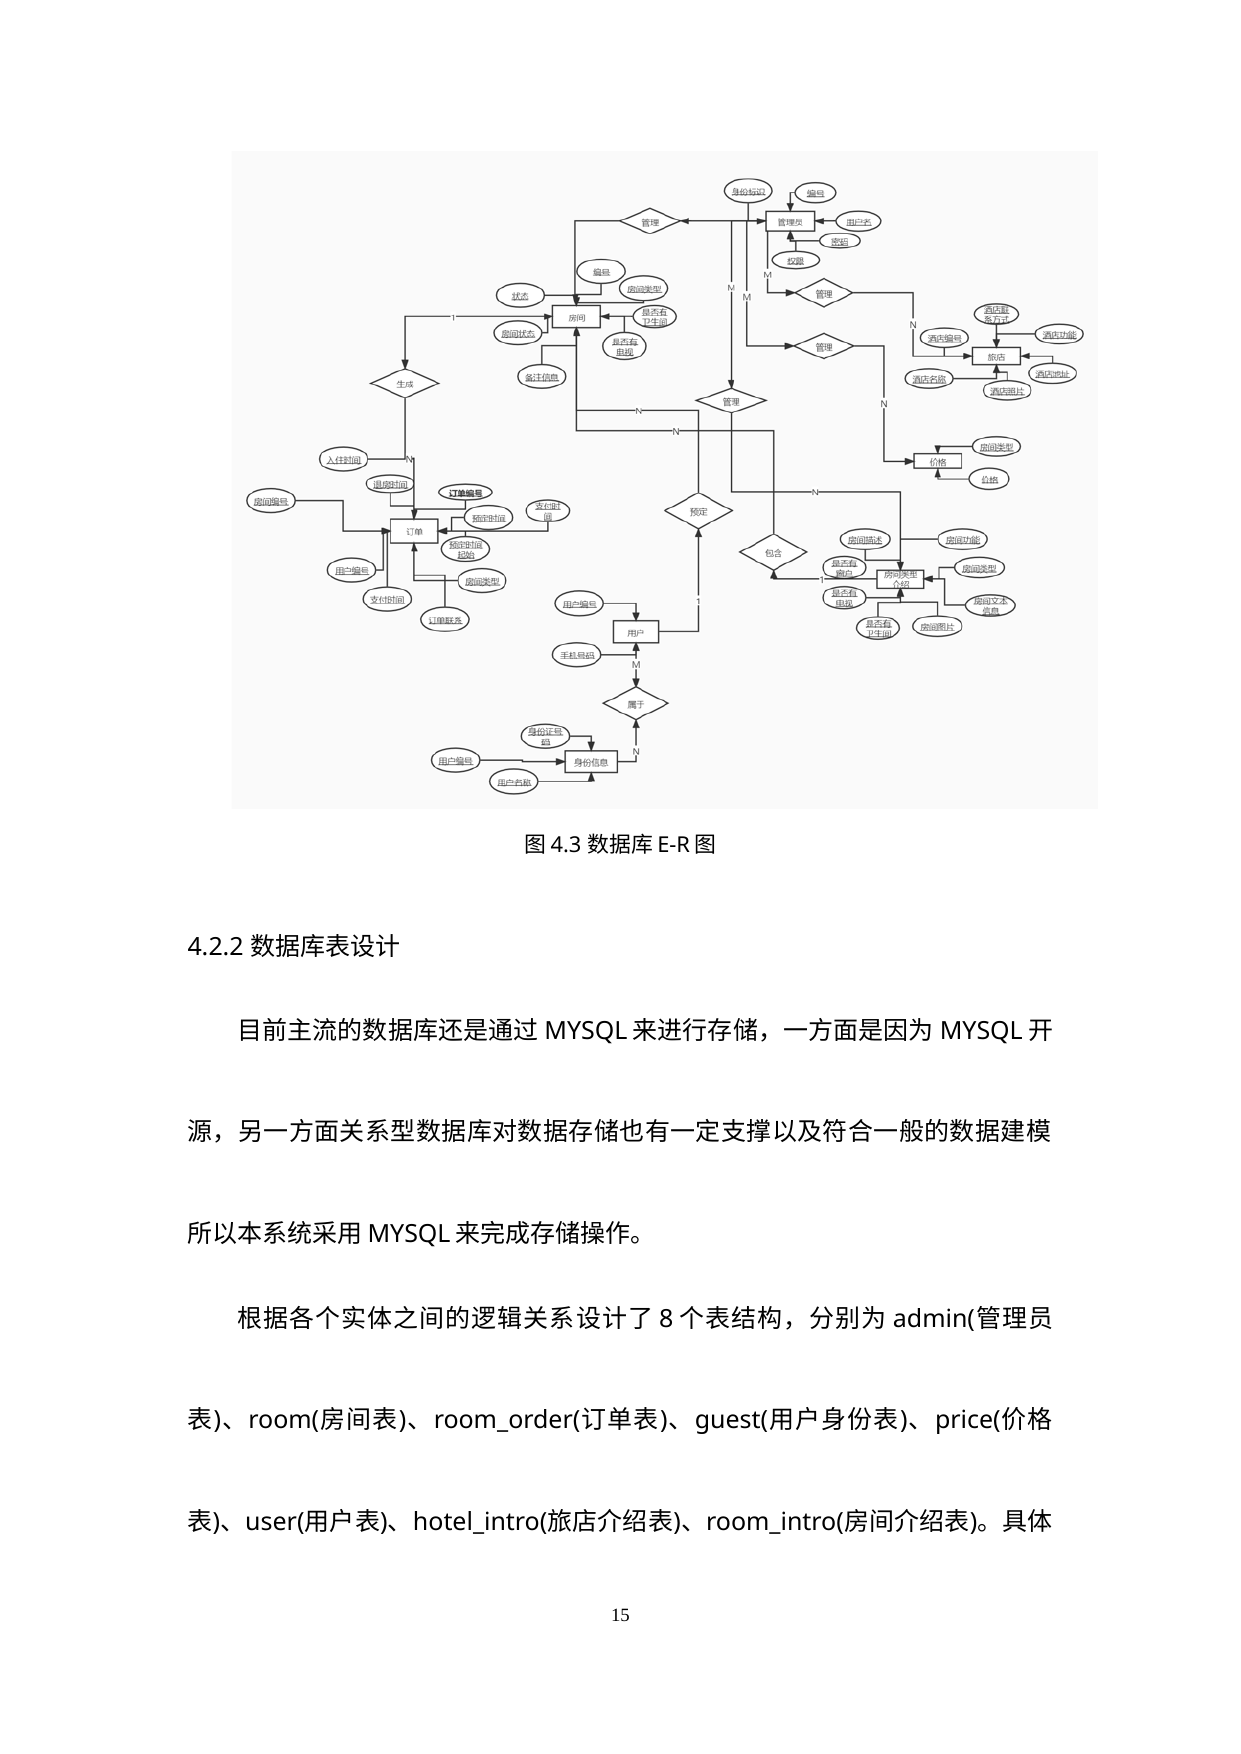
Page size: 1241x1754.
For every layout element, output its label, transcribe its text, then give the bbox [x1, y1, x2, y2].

text 目前主流的数据库还是通过MYSQL来进行存储，一方面是因为MYSQL开源，另一方面关系型数据库对数据存储也有一定支撑以及符合一般的数据建模，所以本系统采用MYSQL来完成存储操作。 [187, 995, 1053, 1112]
text 目前主流的数据库还是通过MYSQL来进行存储，一方面是因为MYSQL开源，另一方面关系型数据库对数据存储也有一定支撑以及符合一般的数据建模，所以本系统采用MYSQL来完成存储操作。 [187, 1148, 1053, 1265]
subtitle 4.2.2 数据库表设计 [187, 911, 1053, 978]
picture [231, 151, 1098, 809]
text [187, 1283, 1053, 1553]
text 图4.3 数据库E-R图 [187, 826, 1053, 860]
